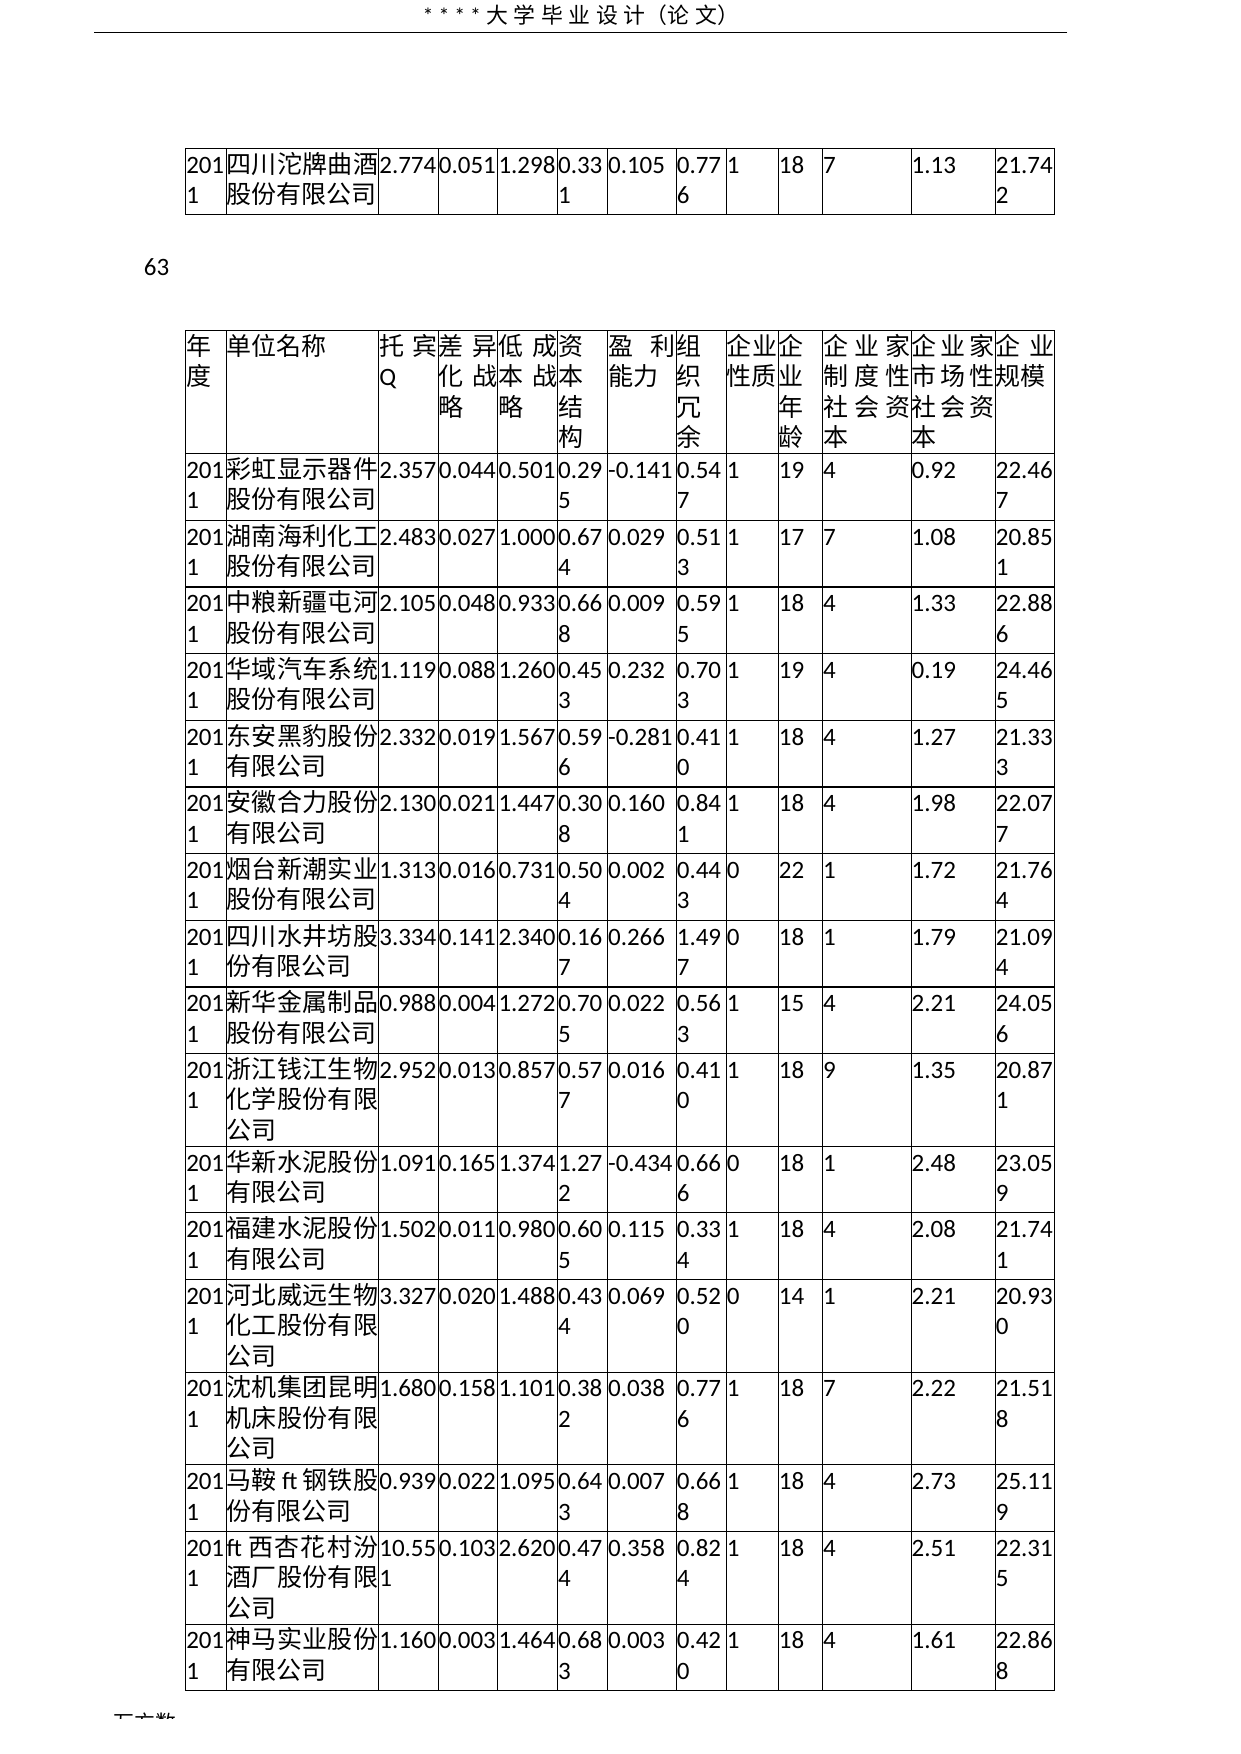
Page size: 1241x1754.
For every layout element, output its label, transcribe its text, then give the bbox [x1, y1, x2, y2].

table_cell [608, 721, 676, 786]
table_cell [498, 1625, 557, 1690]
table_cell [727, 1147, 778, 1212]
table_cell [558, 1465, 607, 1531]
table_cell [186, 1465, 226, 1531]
text 63 [94, 233, 1067, 282]
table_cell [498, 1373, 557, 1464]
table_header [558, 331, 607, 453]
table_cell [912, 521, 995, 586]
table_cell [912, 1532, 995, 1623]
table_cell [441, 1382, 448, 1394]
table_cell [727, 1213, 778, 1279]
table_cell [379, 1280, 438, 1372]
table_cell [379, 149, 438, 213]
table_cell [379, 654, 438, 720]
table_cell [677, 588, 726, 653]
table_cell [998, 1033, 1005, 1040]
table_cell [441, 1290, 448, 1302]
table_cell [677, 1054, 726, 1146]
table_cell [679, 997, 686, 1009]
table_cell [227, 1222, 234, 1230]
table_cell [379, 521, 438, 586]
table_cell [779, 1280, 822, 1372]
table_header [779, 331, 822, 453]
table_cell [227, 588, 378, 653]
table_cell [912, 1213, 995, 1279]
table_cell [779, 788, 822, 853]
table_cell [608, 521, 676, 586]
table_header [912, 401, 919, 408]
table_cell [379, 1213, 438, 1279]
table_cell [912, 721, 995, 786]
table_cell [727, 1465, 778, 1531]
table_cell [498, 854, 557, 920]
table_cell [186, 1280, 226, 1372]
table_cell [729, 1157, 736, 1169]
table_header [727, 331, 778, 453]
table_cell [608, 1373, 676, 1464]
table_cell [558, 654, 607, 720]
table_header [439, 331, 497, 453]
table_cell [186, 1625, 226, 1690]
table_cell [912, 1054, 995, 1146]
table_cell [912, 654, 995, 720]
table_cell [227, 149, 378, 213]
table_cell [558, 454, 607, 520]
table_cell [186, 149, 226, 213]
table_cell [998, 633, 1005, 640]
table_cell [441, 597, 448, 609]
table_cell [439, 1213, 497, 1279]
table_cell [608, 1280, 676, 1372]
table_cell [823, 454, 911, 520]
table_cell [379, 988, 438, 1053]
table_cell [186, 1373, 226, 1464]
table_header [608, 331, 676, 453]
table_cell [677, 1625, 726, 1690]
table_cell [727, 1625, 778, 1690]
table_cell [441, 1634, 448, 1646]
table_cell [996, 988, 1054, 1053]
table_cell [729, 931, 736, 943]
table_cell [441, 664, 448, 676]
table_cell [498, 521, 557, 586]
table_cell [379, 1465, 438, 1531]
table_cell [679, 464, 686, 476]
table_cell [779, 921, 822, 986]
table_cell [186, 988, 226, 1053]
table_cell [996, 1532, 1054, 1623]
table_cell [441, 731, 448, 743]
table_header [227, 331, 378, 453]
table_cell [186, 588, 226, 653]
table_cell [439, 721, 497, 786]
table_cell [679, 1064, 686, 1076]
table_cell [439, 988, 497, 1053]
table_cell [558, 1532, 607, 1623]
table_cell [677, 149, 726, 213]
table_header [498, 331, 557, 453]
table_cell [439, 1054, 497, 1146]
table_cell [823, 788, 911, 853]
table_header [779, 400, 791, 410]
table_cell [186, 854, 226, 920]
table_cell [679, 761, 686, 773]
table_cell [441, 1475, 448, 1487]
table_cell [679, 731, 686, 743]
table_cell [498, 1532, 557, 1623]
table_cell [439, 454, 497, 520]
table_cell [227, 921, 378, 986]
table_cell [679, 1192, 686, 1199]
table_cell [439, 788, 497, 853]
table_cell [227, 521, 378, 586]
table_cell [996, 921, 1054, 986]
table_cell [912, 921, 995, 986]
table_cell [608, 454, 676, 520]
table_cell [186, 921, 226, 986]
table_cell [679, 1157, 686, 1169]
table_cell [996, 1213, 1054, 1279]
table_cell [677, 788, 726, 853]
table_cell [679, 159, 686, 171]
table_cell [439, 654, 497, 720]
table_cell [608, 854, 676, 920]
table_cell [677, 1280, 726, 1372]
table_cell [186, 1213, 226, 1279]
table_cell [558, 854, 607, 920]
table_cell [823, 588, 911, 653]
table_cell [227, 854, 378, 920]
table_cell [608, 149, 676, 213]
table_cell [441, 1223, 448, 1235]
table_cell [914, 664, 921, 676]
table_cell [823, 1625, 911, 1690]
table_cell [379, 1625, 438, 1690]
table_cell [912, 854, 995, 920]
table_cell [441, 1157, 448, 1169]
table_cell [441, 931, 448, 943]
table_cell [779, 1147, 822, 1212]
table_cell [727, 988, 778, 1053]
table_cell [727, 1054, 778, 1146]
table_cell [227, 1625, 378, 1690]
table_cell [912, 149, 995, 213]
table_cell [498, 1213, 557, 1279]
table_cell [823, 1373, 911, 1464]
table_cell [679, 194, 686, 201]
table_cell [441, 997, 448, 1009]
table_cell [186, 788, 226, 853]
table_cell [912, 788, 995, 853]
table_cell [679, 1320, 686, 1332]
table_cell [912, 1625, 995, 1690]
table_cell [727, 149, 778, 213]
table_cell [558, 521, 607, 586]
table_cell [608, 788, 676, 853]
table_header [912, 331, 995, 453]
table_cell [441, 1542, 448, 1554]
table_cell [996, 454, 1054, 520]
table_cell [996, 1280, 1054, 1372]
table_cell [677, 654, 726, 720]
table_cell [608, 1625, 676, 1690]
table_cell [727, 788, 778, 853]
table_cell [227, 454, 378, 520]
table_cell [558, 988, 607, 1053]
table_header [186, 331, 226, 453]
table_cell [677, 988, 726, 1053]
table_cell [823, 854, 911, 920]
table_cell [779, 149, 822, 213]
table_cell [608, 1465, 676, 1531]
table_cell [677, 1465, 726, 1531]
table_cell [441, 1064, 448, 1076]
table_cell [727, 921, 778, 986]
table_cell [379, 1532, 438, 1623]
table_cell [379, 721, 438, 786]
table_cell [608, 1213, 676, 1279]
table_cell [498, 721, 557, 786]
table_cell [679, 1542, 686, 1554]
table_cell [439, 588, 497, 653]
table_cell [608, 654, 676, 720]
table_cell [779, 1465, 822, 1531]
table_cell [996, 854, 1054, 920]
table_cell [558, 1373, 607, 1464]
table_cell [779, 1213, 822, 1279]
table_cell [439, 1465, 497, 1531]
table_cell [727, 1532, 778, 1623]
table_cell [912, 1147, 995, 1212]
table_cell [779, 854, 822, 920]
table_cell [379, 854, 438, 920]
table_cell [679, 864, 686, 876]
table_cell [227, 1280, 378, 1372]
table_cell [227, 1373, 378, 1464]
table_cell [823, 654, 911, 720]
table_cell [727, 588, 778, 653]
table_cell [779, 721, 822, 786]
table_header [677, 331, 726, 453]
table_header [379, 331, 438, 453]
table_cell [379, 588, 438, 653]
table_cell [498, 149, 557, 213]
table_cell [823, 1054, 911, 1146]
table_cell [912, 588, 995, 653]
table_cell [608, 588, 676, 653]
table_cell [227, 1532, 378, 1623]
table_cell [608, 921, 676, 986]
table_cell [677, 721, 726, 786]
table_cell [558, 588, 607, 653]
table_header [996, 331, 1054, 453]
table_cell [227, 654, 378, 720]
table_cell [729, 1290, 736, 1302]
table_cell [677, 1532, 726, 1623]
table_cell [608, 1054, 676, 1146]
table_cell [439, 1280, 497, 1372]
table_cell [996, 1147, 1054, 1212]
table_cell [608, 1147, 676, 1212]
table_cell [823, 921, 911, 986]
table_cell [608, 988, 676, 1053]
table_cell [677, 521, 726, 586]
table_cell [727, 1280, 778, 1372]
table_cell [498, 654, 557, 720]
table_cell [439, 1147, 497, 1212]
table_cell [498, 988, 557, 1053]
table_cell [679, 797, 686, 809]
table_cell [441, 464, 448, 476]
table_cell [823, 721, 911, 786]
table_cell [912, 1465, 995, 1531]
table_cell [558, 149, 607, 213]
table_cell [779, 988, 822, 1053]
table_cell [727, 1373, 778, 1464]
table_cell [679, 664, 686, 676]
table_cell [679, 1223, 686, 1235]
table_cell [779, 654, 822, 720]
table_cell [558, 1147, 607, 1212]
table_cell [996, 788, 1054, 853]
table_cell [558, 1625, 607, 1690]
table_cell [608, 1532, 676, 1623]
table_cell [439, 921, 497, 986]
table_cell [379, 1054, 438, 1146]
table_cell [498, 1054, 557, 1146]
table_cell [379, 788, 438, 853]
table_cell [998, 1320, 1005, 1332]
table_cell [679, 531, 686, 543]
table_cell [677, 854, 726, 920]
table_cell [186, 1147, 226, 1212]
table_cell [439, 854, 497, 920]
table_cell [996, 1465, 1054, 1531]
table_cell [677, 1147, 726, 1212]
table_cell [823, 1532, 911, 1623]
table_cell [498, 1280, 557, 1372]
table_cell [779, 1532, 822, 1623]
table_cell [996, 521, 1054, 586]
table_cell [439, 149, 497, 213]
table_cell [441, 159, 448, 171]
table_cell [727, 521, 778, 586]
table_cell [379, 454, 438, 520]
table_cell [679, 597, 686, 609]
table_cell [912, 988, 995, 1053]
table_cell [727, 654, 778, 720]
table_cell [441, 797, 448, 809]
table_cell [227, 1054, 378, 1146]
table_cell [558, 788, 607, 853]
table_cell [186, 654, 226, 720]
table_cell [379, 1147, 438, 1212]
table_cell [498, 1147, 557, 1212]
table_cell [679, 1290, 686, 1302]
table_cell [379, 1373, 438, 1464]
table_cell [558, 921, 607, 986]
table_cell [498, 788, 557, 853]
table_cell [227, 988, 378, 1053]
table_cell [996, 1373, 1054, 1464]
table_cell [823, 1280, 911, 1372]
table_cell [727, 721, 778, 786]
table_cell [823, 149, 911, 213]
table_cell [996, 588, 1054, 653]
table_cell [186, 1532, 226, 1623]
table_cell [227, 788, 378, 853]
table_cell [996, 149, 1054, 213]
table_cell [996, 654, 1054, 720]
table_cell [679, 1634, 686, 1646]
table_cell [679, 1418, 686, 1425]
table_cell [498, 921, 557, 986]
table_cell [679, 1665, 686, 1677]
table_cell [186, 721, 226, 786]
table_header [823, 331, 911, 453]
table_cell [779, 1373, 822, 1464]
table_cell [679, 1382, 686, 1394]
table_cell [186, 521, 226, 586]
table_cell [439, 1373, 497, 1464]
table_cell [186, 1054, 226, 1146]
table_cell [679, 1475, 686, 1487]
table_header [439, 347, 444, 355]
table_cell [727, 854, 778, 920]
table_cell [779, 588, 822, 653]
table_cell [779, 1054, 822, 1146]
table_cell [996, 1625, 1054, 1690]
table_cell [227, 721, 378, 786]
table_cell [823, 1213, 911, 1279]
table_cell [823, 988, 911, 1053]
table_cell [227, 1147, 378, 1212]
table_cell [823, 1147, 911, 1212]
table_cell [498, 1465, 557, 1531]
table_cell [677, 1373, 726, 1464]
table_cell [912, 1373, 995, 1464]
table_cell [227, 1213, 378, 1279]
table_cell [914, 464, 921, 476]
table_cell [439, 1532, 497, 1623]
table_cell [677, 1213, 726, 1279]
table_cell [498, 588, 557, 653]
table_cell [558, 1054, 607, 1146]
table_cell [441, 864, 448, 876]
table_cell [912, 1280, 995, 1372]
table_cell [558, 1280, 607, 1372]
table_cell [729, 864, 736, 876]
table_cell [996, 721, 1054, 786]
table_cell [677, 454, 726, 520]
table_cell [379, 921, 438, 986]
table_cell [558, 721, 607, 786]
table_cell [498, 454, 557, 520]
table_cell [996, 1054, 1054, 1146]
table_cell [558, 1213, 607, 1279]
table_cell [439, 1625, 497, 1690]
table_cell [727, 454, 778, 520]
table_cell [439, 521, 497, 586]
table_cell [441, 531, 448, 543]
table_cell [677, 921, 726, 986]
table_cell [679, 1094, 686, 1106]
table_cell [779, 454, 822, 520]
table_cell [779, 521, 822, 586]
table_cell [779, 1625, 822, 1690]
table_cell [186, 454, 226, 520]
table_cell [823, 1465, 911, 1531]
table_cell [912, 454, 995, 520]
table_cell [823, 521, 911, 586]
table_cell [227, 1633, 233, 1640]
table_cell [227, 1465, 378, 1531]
